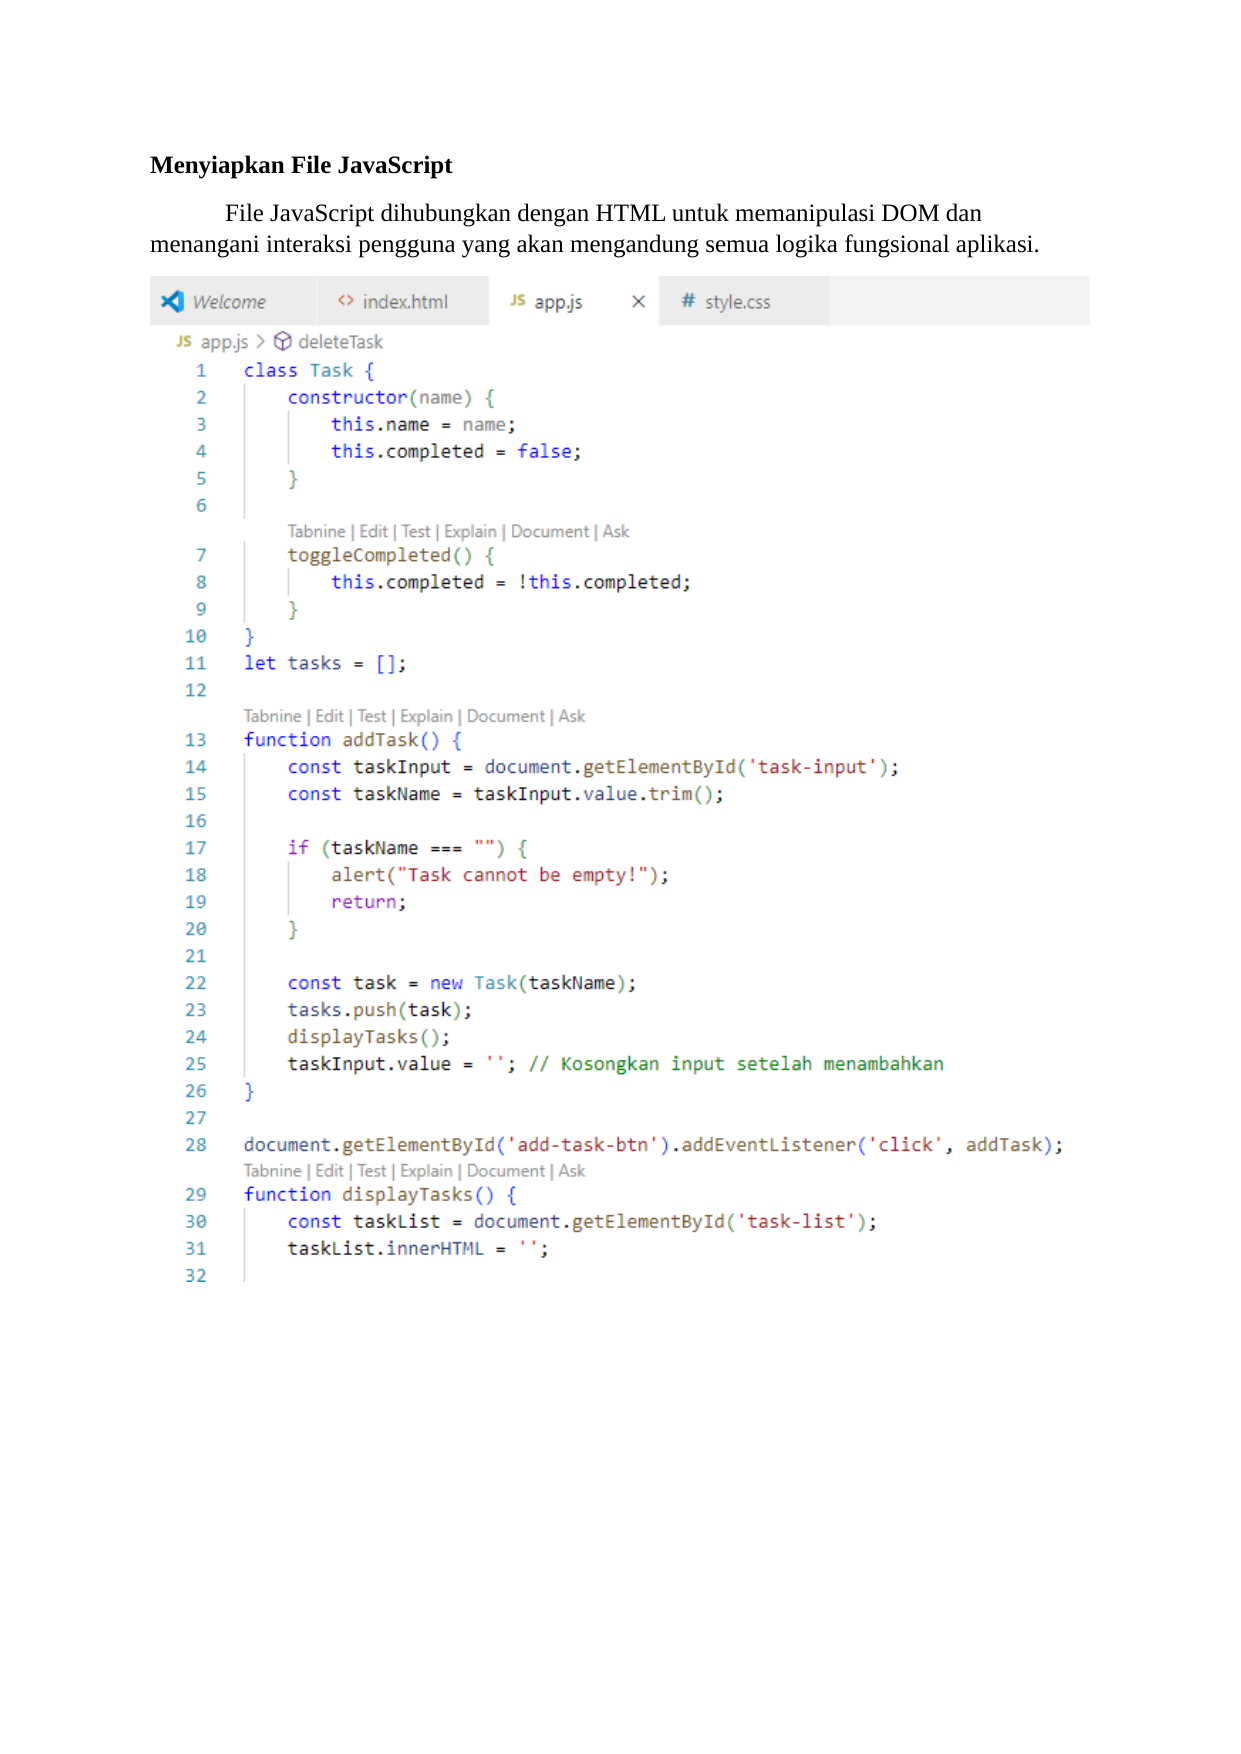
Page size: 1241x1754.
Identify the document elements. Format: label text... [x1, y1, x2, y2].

text File JavaScript dihubungkan dengan HTML untuk memanipulasi DOM dan menangani interaksi pengguna yang akan mengandung semua logika fungsional aplikasi. [150, 198, 1090, 257]
picture [150, 276, 1091, 1282]
text Menyiapkan File JavaScript [150, 150, 1090, 179]
